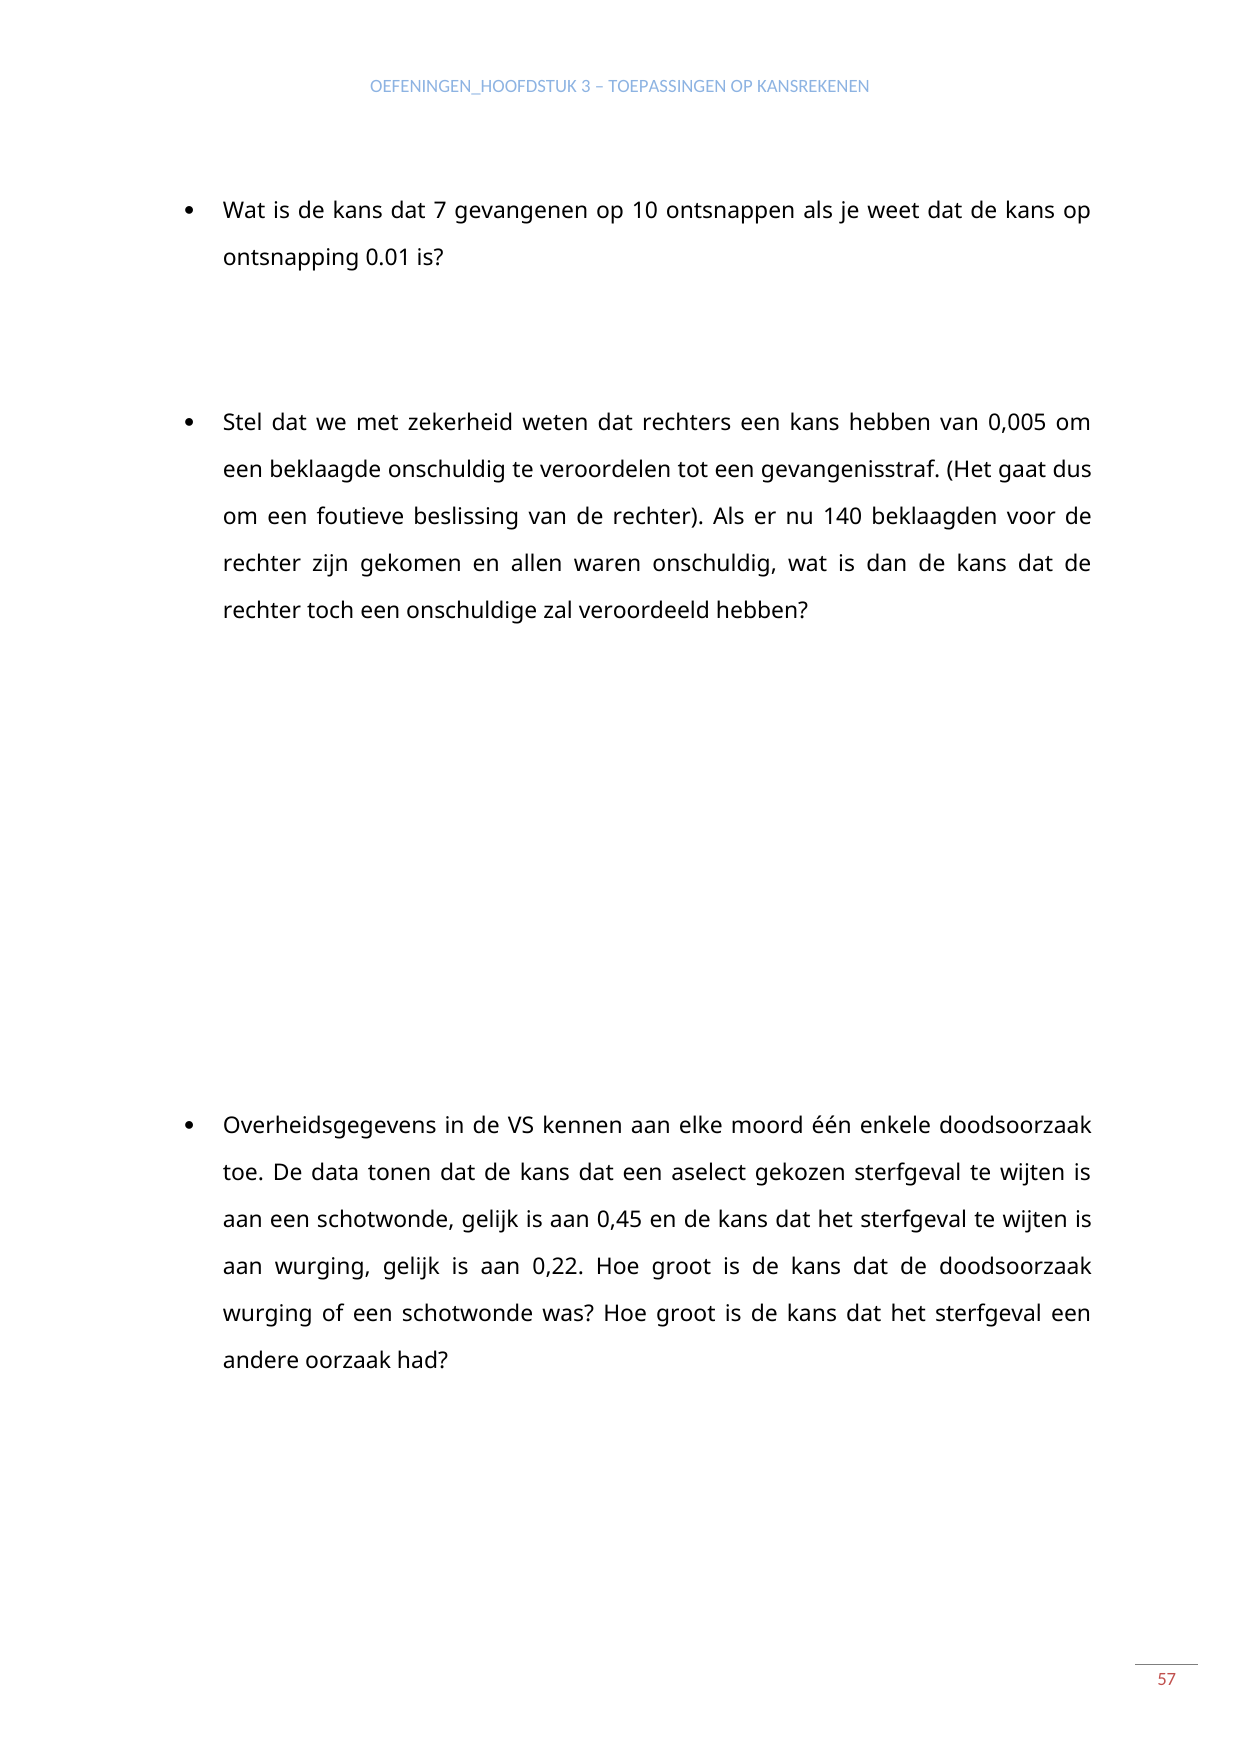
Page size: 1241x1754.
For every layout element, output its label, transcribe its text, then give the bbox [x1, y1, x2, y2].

list Overheidsgegevens in de VS kennen aan elke moord één enkele doodsoorzaak toe. De data tonen dat de kans dat een aselect gekozen sterfgeval te wijten is aan een schotwonde, gelijk is aan 0,45 en de kans dat het sterfgeval te wijten is aan wurging, gelijk is aan 0,22. Hoe groot is de kans dat de doodsoorzaak wurging of een schotwonde was? Hoe groot is de kans dat het sterfgeval een andere oorzaak had? [185, 1109, 1093, 1375]
list Wat is de kans dat 7 gevangenen op 10 ontsnappen als je weet dat de kans op ontsnapping 0.01 is? [185, 194, 1093, 273]
list Stel dat we met zekerheid weten dat rechters een kans hebben van 0,005 om een beklaagde onschuldig te veroordelen tot een gevangenisstraf. (Het gaat dus om een foutieve beslissing van de rechter). Als er nu 140 beklaagden voor de rechter zijn gekomen en allen waren onschuldig, wat is dan de kans dat de rechter toch een onschuldige zal veroordeeld hebben? [185, 406, 1093, 625]
